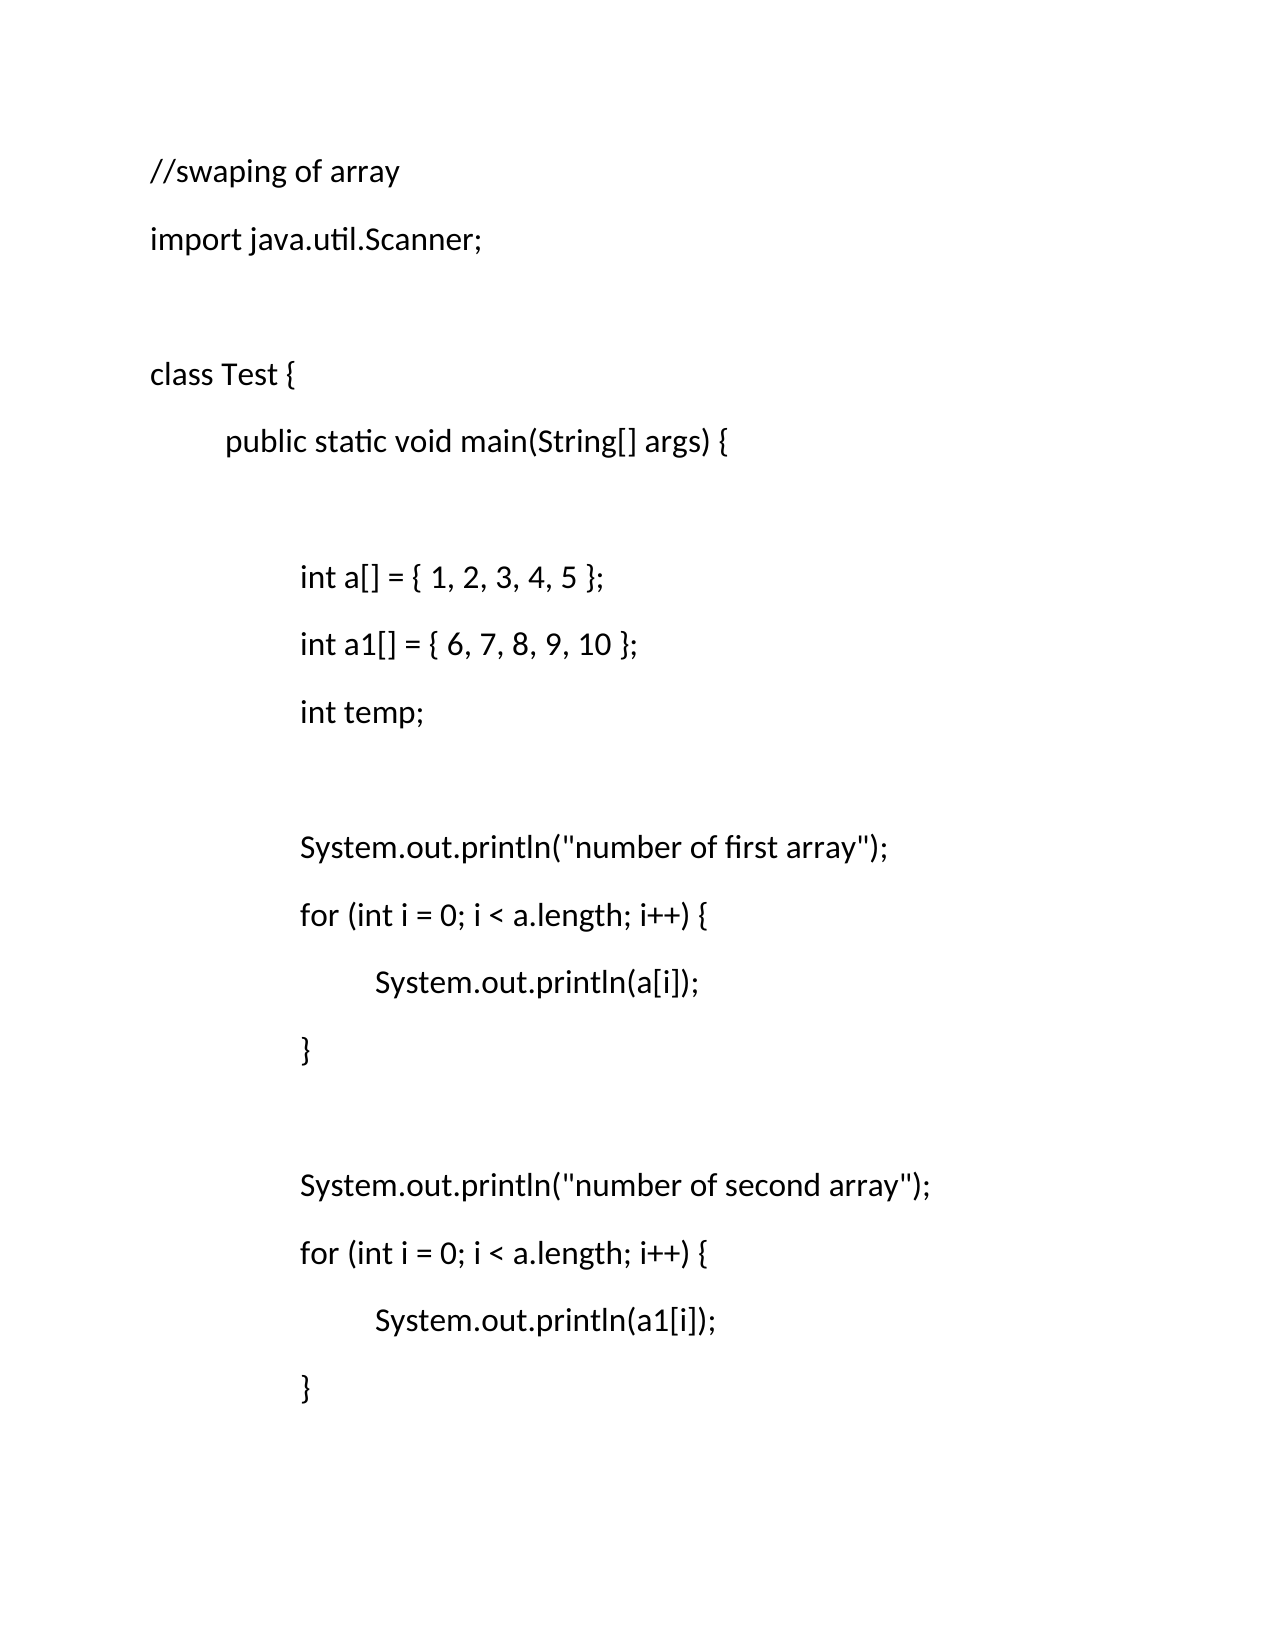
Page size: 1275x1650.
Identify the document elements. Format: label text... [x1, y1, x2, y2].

text import java.util.Scanner; [150, 218, 1125, 258]
text public static void main(String[] args) { [150, 420, 1125, 461]
text int a1[] = { 6, 7, 8, 9, 10 }; [150, 623, 1125, 664]
text for (int i = 0; i < a.length; i++) { [150, 1232, 1125, 1272]
text System.out.println(a[i]); [150, 961, 1125, 1002]
text int a[] = { 1, 2, 3, 4, 5 }; [150, 556, 1125, 596]
text //swaping of array [150, 150, 1125, 191]
text } [150, 1029, 1125, 1069]
text System.out.println("number of first array"); [150, 826, 1125, 867]
text class Test { [150, 353, 1125, 393]
text System.out.println(a1[i]); [150, 1299, 1125, 1340]
text for (int i = 0; i < a.length; i++) { [150, 894, 1125, 934]
text } [150, 1367, 1125, 1408]
text int temp; [150, 691, 1125, 732]
text System.out.println("number of second array"); [150, 1164, 1125, 1205]
